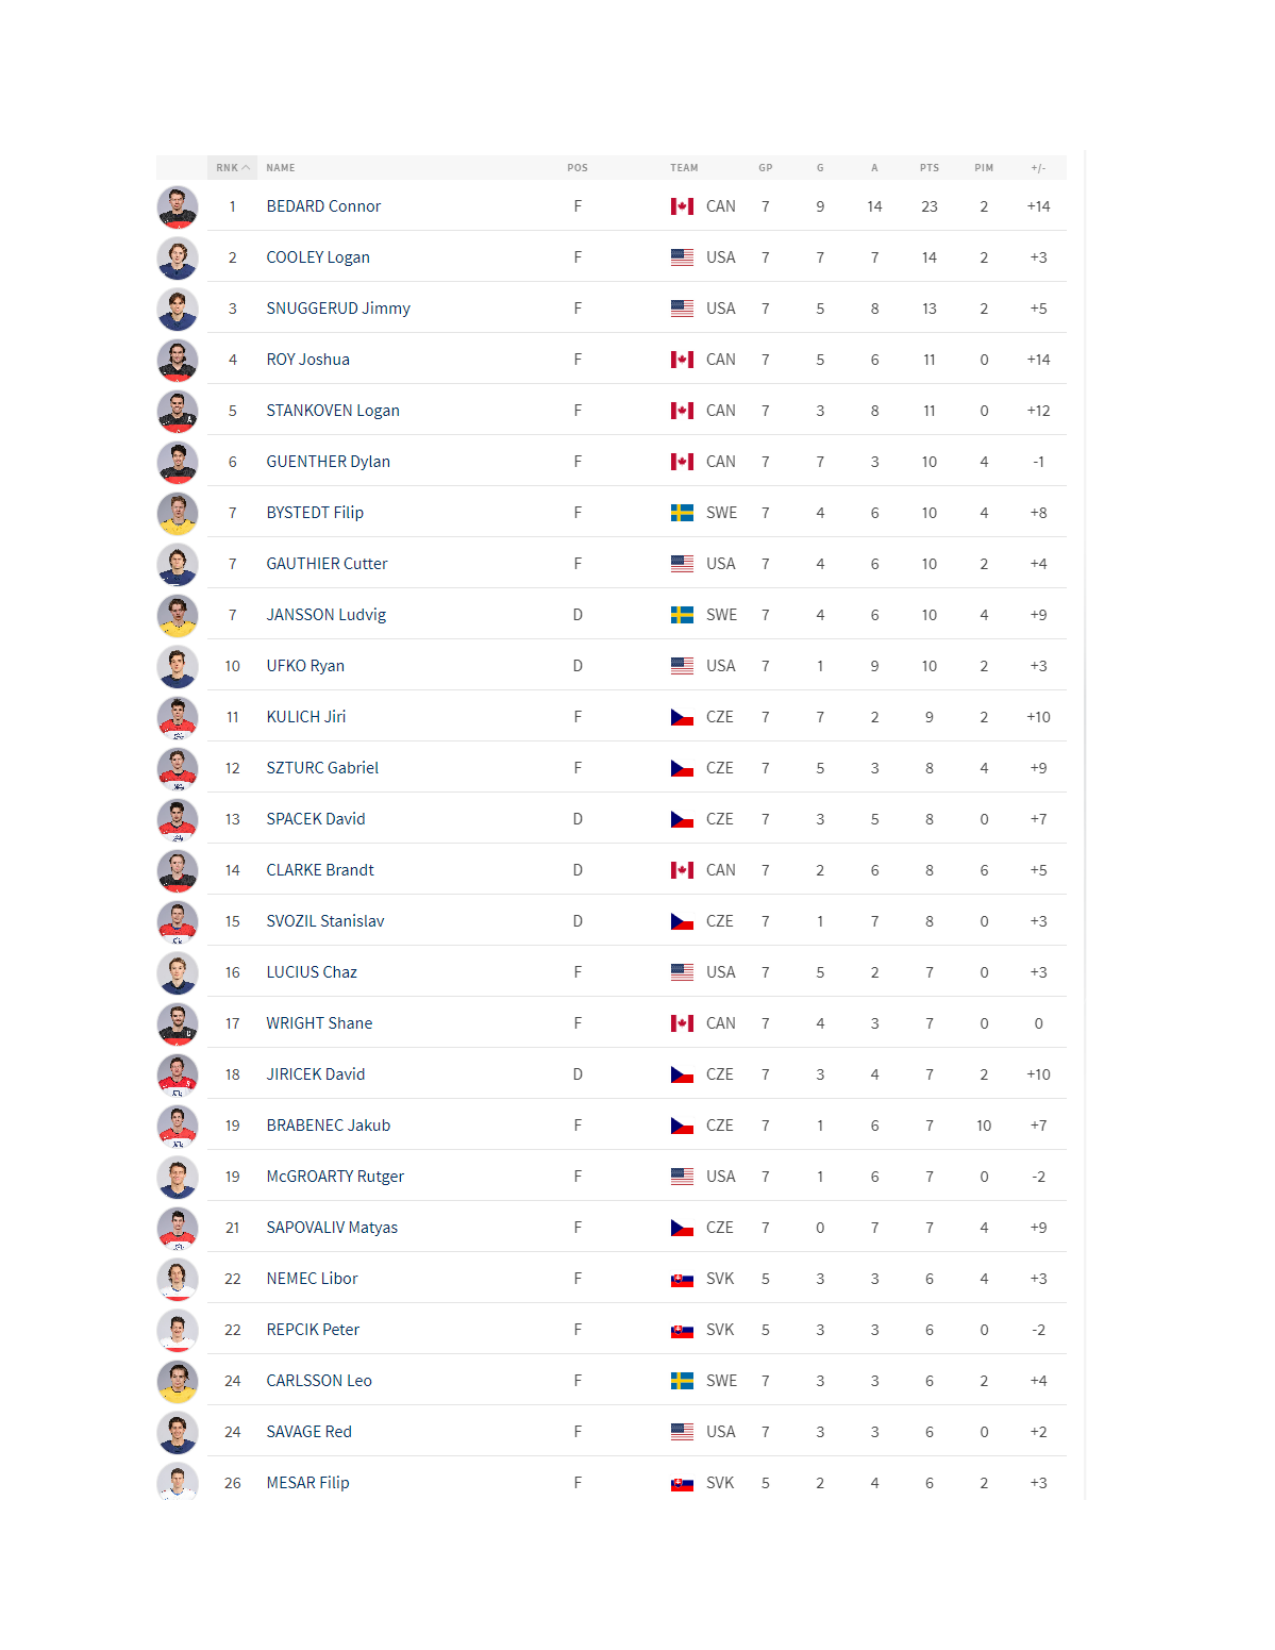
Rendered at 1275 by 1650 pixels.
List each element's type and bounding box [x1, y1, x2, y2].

picture [150, 150, 1087, 1500]
